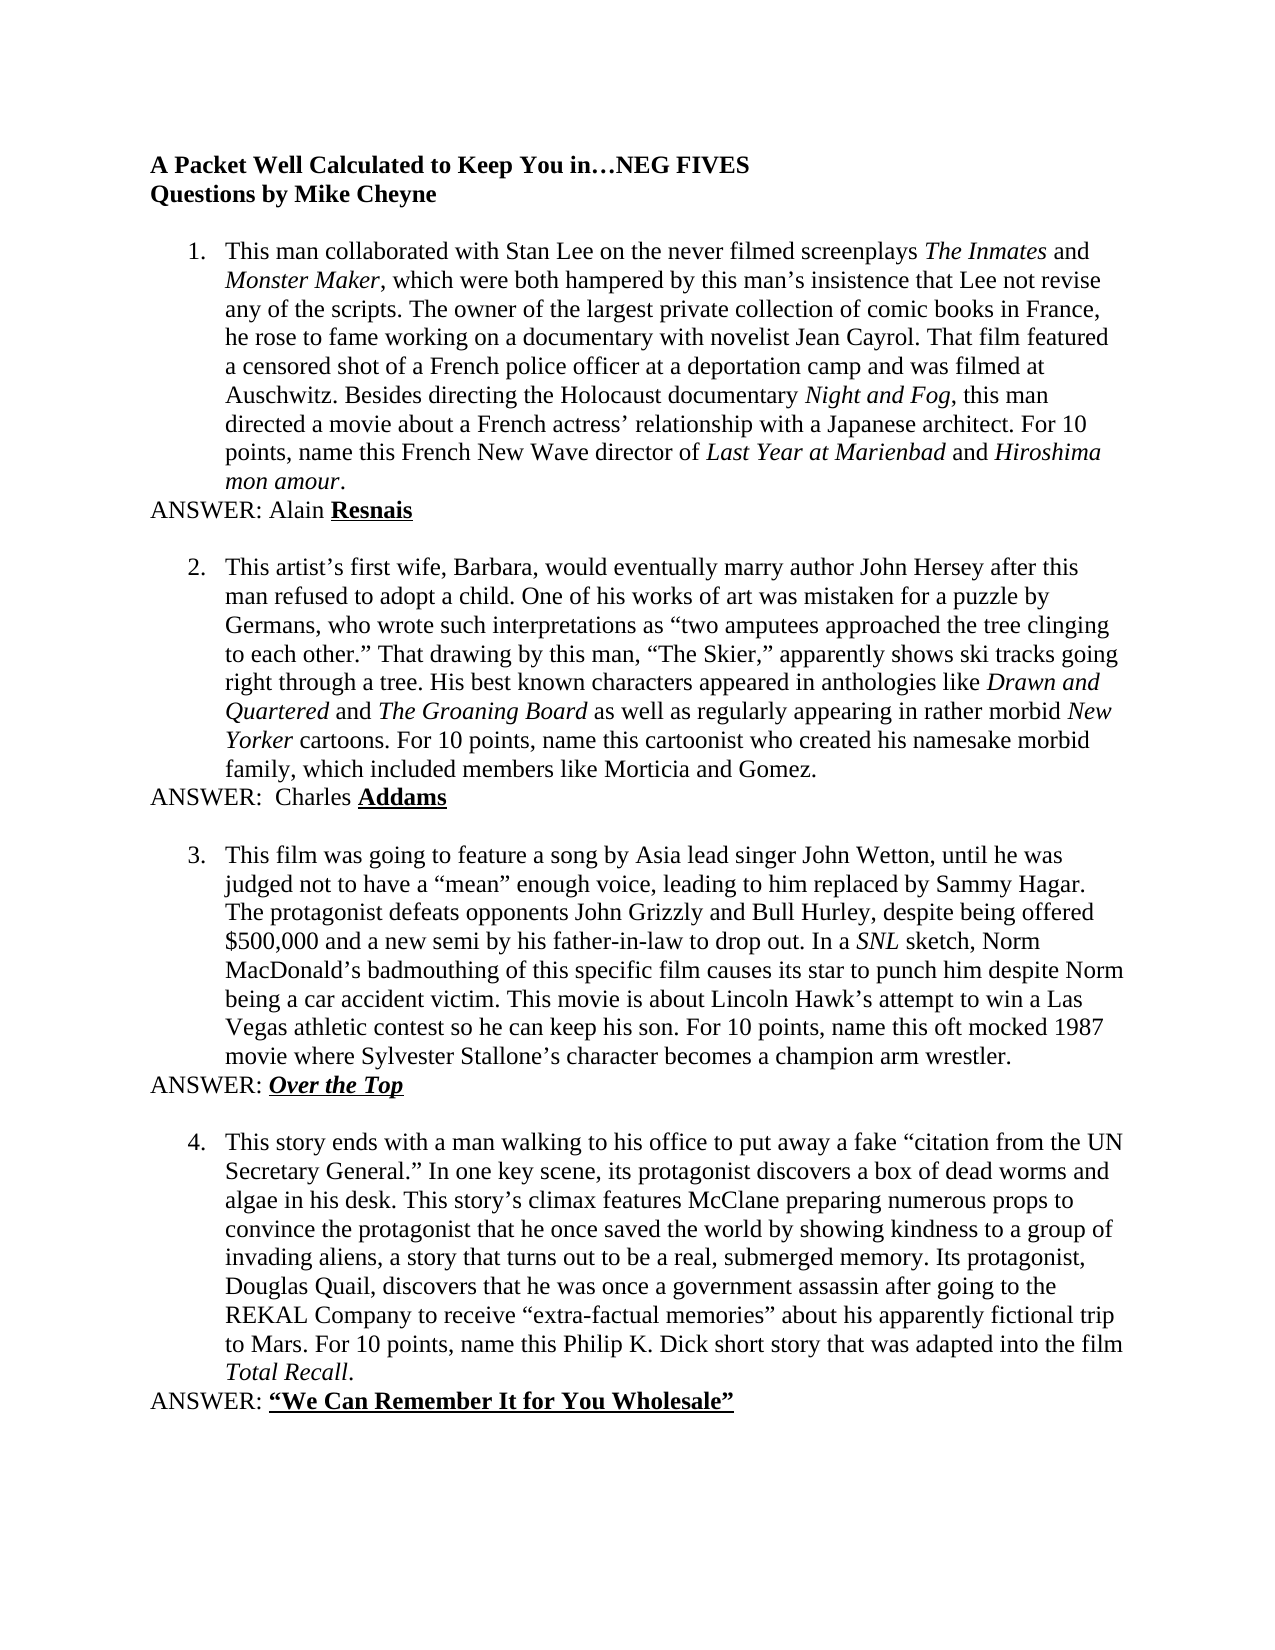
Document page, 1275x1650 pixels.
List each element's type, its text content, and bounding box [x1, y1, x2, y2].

text ANSWER: Alain Resnais [150, 495, 1125, 524]
text ANSWER: Over the Top [150, 1070, 1125, 1099]
list This artist’s first wife, Barbara, would eventually marry author John Hersey after this man refused to adopt a child. One of his works of art was mistaken for a puzzle by Germans, who wrote such interpretations as “two amputees approached the tree clinging to each other.” That drawing by this man, “The Skier,” apparently shows ski tracks going right through a tree. His best known characters appeared in anthologies like Drawn and Quartered and The Groaning Board as well as regularly appearing in rather morbid New Yorker cartoons. For 10 points, name this cartoonist who created his namesake morbid family, which included members like Morticia and Gomez. [187, 552, 1125, 782]
text Questions by Mike Cheyne [150, 179, 1125, 207]
list This film was going to feature a song by Asia lead singer John Wetton, until he was judged not to have a “mean” enough voice, leading to him replaced by Sammy Hagar. The protagonist defeats opponents John Grizzly and Bull Hurley, despite being offered $500,000 and a new semi by his father-in-law to drop out. In a SNL sketch, Norm MacDonald’s badmouthing of this specific film causes its star to punch him despite Norm being a car accident victim. This movie is about Lincoln Hawk’s attempt to win a Las Vegas athletic contest so he can keep his son. For 10 points, name this oft mocked 1987 movie where Sylvester Stallone’s character becomes a champion arm wrestler. [187, 840, 1125, 1070]
text ANSWER: “We Can Remember It for You Wholesale” [150, 1386, 1125, 1415]
text ANSWER: Charles Addams [150, 782, 1125, 811]
list This story ends with a man walking to his office to put away a fake “citation from the UN Secretary General.” In one key scene, its protagonist discovers a box of dead worms and algae in his desk. This story’s climax features McClane preparing numerous props to convince the protagonist that he once saved the world by showing kindness to a group of invading aliens, a story that turns out to be a real, submerged memory. Its protagonist, Douglas Quail, discovers that he was once a government assassin after going to the REKAL Company to receive “extra-factual memories” about his apparently fictional trip to Mars. For 10 points, name this Philip K. Dick short story that was adapted into the film Total Recall. [187, 1127, 1125, 1386]
list This man collaborated with Stan Lee on the never filmed screenplays The Inmates and Monster Maker, which were both hampered by this man’s insistence that Lee not revise any of the scripts. The owner of the largest private collection of comic books in France, he rose to fame working on a documentary with novelist Jean Cayrol. That film featured a censored shot of a French police officer at a deportation camp and was filmed at Auschwitz. Besides directing the Holocaust documentary Night and Fog, this man directed a movie about a French actress’ relationship with a Japanese architect. For 10 points, name this French New Wave director of Last Year at Marienbad and Hiroshima mon amour. [187, 236, 1125, 495]
text A Packet Well Calculated to Keep You in…NEG FIVES [150, 150, 1125, 179]
